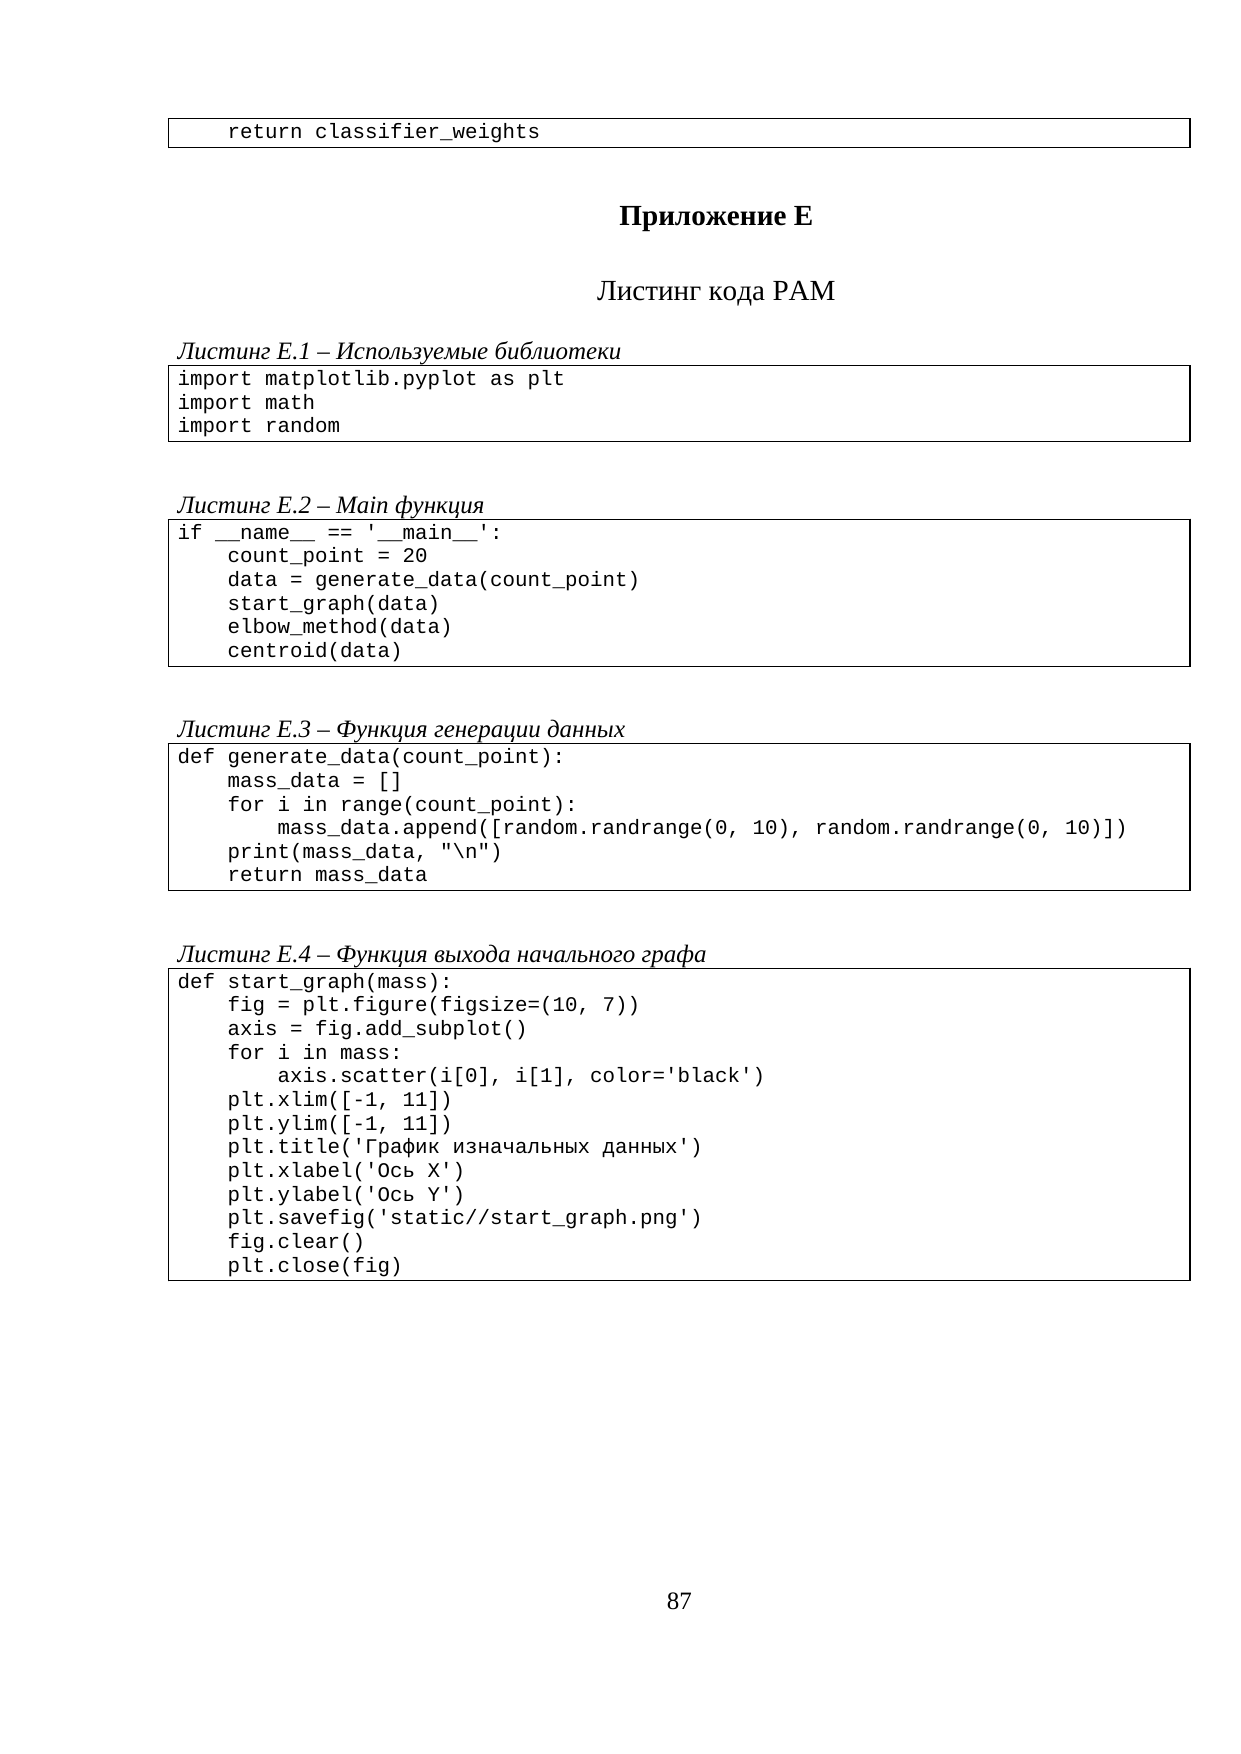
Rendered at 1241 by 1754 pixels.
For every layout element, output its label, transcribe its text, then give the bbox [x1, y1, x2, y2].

text for i in range(count_point): [177, 793, 1181, 817]
text import matplotlib.pyplot as plt [169, 366, 1189, 392]
text plt.ylim([-1, 11]) [177, 1113, 1181, 1136]
text plt.xlabel('Ось X') [177, 1160, 1181, 1184]
text count_point = 20 [177, 545, 1181, 569]
text Листинг Е.4 – Функция выхода начального графа [177, 939, 1181, 968]
text import math [177, 392, 1181, 412]
text def start_graph(mass): [169, 969, 1189, 994]
text elbow_method(data) [177, 616, 1181, 637]
text axis.scatter(i[0], i[1], color='black') [177, 1065, 1181, 1089]
text Листинг кода PAM [177, 273, 1181, 307]
text Листинг Е.1 – Используемые библиотеки [177, 336, 1181, 365]
text print(mass_data, "\n") [177, 841, 1181, 861]
text plt.savefig('static//start_graph.png') [177, 1207, 1181, 1231]
text Листинг Е.3 – Функция генерации данных [177, 714, 1181, 743]
text plt.title('График изначальных данных') [177, 1136, 1181, 1160]
text fig = plt.figure(figsize=(10, 7)) [177, 994, 1181, 1018]
text for i in mass: [177, 1042, 1181, 1065]
text return classifier_weights [169, 119, 1189, 147]
text plt.close(fig) [169, 1251, 1189, 1280]
text mass_data = [] [177, 770, 1181, 793]
text start_graph(data) [177, 593, 1181, 616]
text if __name__ == '__main__': [169, 520, 1189, 545]
text centroid(data) [169, 637, 1189, 666]
text data = generate_data(count_point) [177, 569, 1181, 593]
text fig.clear() [177, 1231, 1181, 1251]
text plt.ylabel('Ось Y') [177, 1184, 1181, 1207]
text mass_data.append([random.randrange(0, 10), random.randrange(0, 10)]) [177, 817, 1181, 841]
text return mass_data [169, 861, 1189, 890]
text import random [169, 412, 1189, 441]
text axis = fig.add_subplot() [177, 1018, 1181, 1042]
text plt.xlim([-1, 11]) [177, 1089, 1181, 1113]
text def generate_data(count_point): [169, 744, 1189, 770]
text Листинг Е.2 – Main функция [177, 490, 1181, 518]
text Приложение Е [177, 198, 1181, 232]
